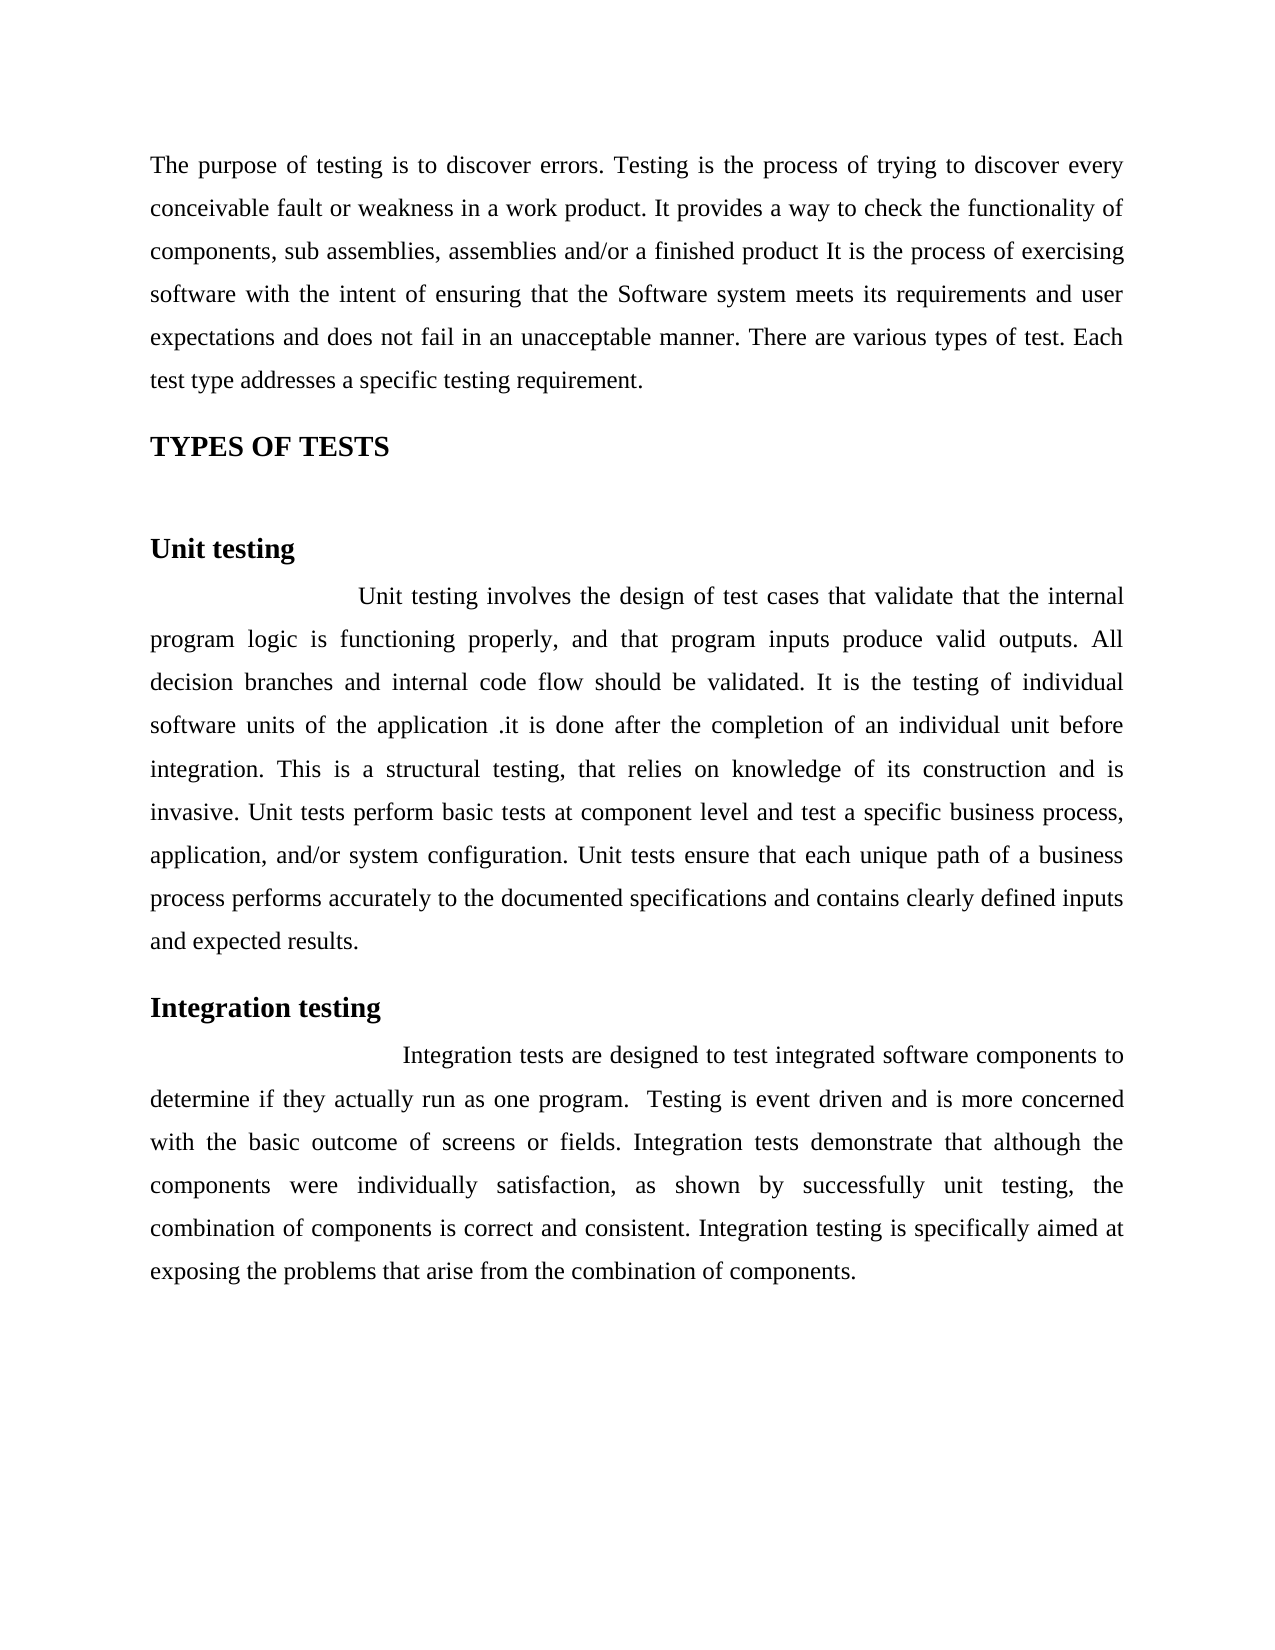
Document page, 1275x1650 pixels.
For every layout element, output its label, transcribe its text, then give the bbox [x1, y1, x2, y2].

text Integration tests are designed to test integrated software components to determine if they actually run as one program. Testing is event driven and is more concerned with the basic outcome of screens or fields. Integration tests demonstrate that although the components were individually satisfaction, as shown by successfully unit testing, the combination of components is correct and consistent. Integration testing is specifically aimed at exposing the problems that arise from the combination of components. [150, 1041, 1125, 1285]
text The purpose of testing is to discover errors. Testing is the process of trying to discover every conceivable fault or weakness in a work product. It provides a way to check the functionality of components, sub assemblies, assemblies and/or a finished product It is the process of exercising software with the intent of ensuring that the Software system meets its requirements and user expectations and does not fail in an unacceptable manner. There are various types of test. Each test type addresses a specific testing requirement. [150, 150, 1125, 394]
subtitle Integration testing [150, 990, 1125, 1024]
subtitle Unit testing [150, 531, 1125, 564]
subtitle TYPES OF TESTS [150, 429, 1125, 463]
text Unit testing involves the design of test cases that validate that the internal program logic is functioning properly, and that program inputs produce valid outputs. All decision branches and internal code flow should be validated. It is the testing of individual software units of the application .it is done after the completion of an individual unit before integration. This is a structural testing, that relies on knowledge of its construction and is invasive. Unit tests perform basic tests at component level and test a specific business process, application, and/or system configuration. Unit tests ensure that each unique path of a business process performs accurately to the documented specifications and contains clearly defined inputs and expected results. [150, 581, 1125, 955]
